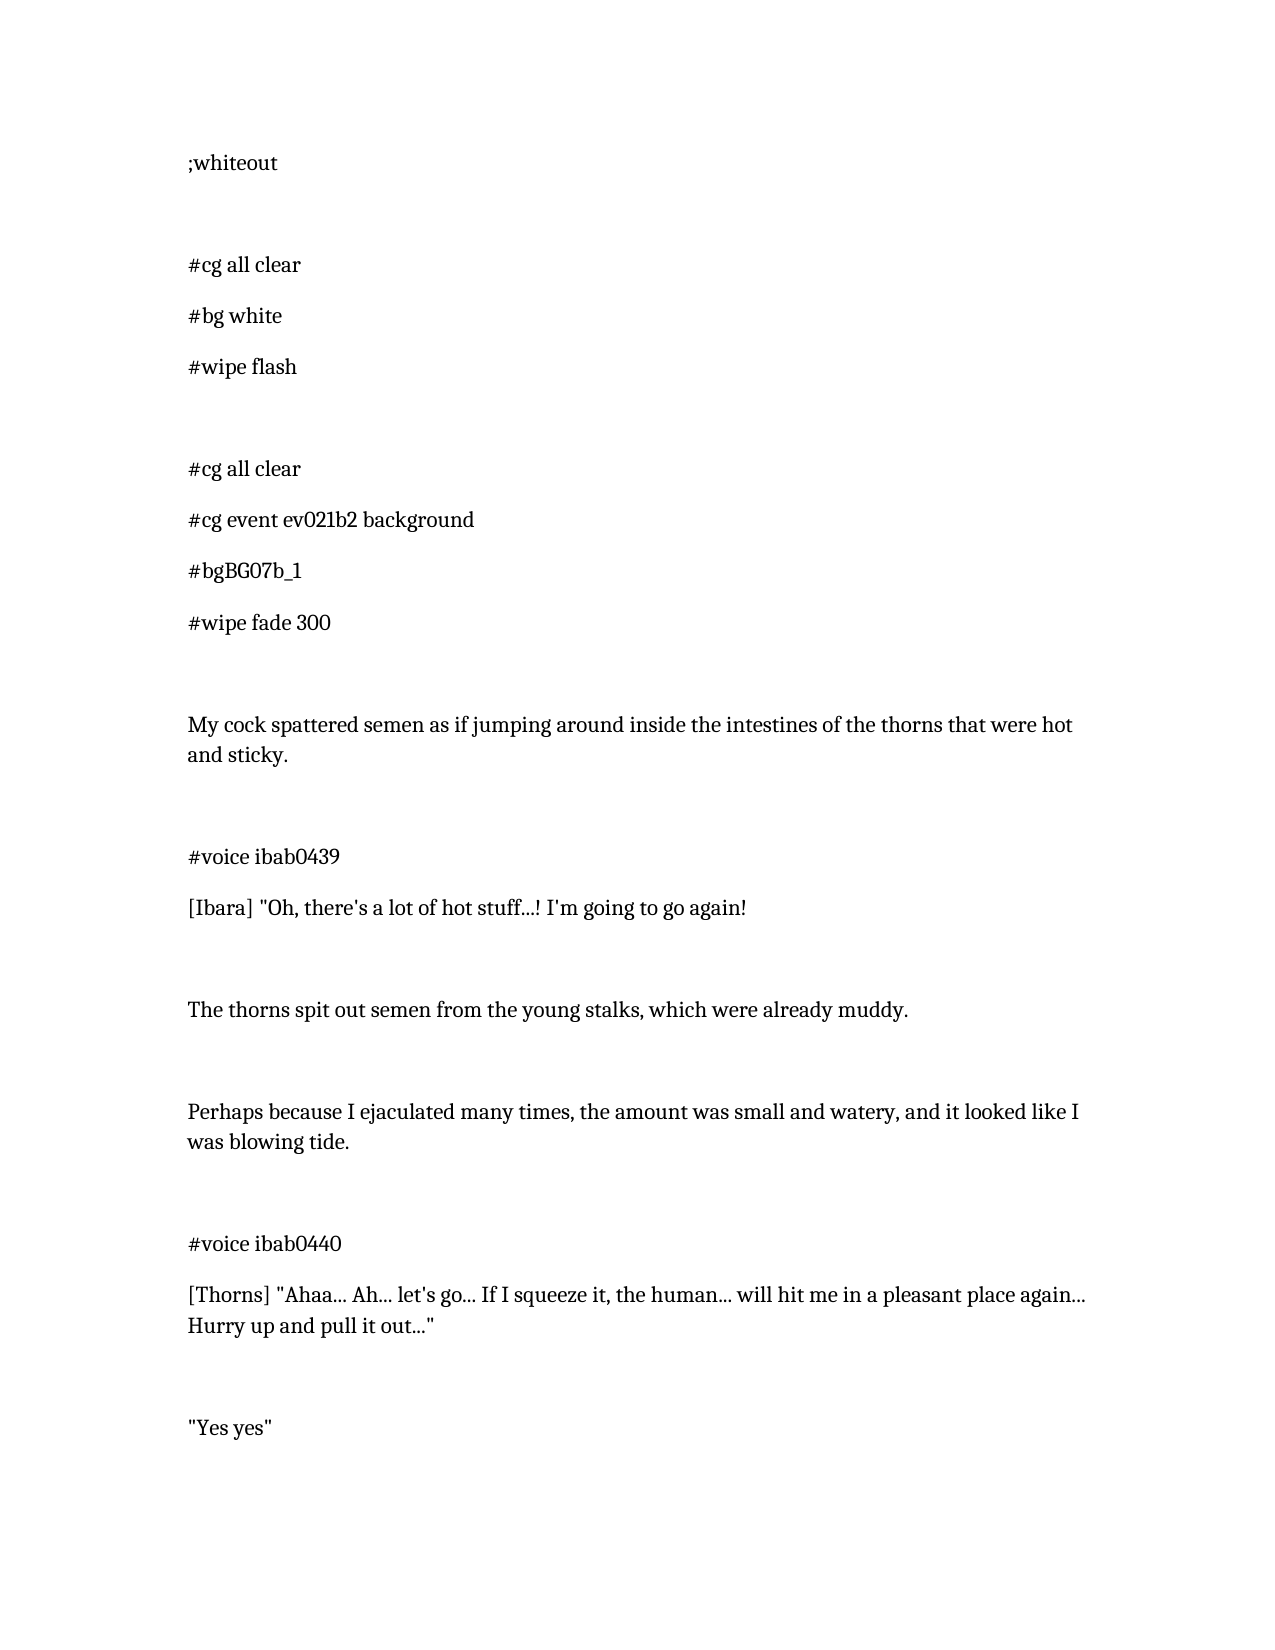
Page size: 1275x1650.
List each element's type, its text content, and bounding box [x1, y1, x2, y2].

text #voice ibab0439 [187, 844, 1087, 870]
text "Yes yes" [187, 1414, 1087, 1441]
text #bgBG07b_1 [187, 558, 1087, 585]
text #voice ibab0440 [187, 1231, 1087, 1258]
text #cg all clear [187, 252, 1087, 278]
text #wipe flash [187, 354, 1087, 381]
text My cock spattered semen as if jumping around inside the intestines of the thorns that were hot and sticky. [187, 711, 1087, 768]
text [Thorns] "Ahaa... Ah... let's go... If I squeeze it, the human... will hit me in a pleasant place again... Hurry up and pull it out..." [187, 1282, 1087, 1339]
text #wipe fade 300 [187, 609, 1087, 636]
text The thorns spit out semen from the young stalks, which were already muddy. [187, 997, 1087, 1023]
text #cg all clear [187, 456, 1087, 483]
text Perhaps because I ejaculated many times, the amount was small and watery, and it looked like I was blowing tide. [187, 1099, 1087, 1156]
text ;whiteout [187, 150, 1087, 176]
text #cg event ev021b2 background [187, 507, 1087, 534]
text #bg white [187, 303, 1087, 329]
text [Ibara] "Oh, there's a lot of hot stuff...! I'm going to go again! [187, 895, 1087, 921]
